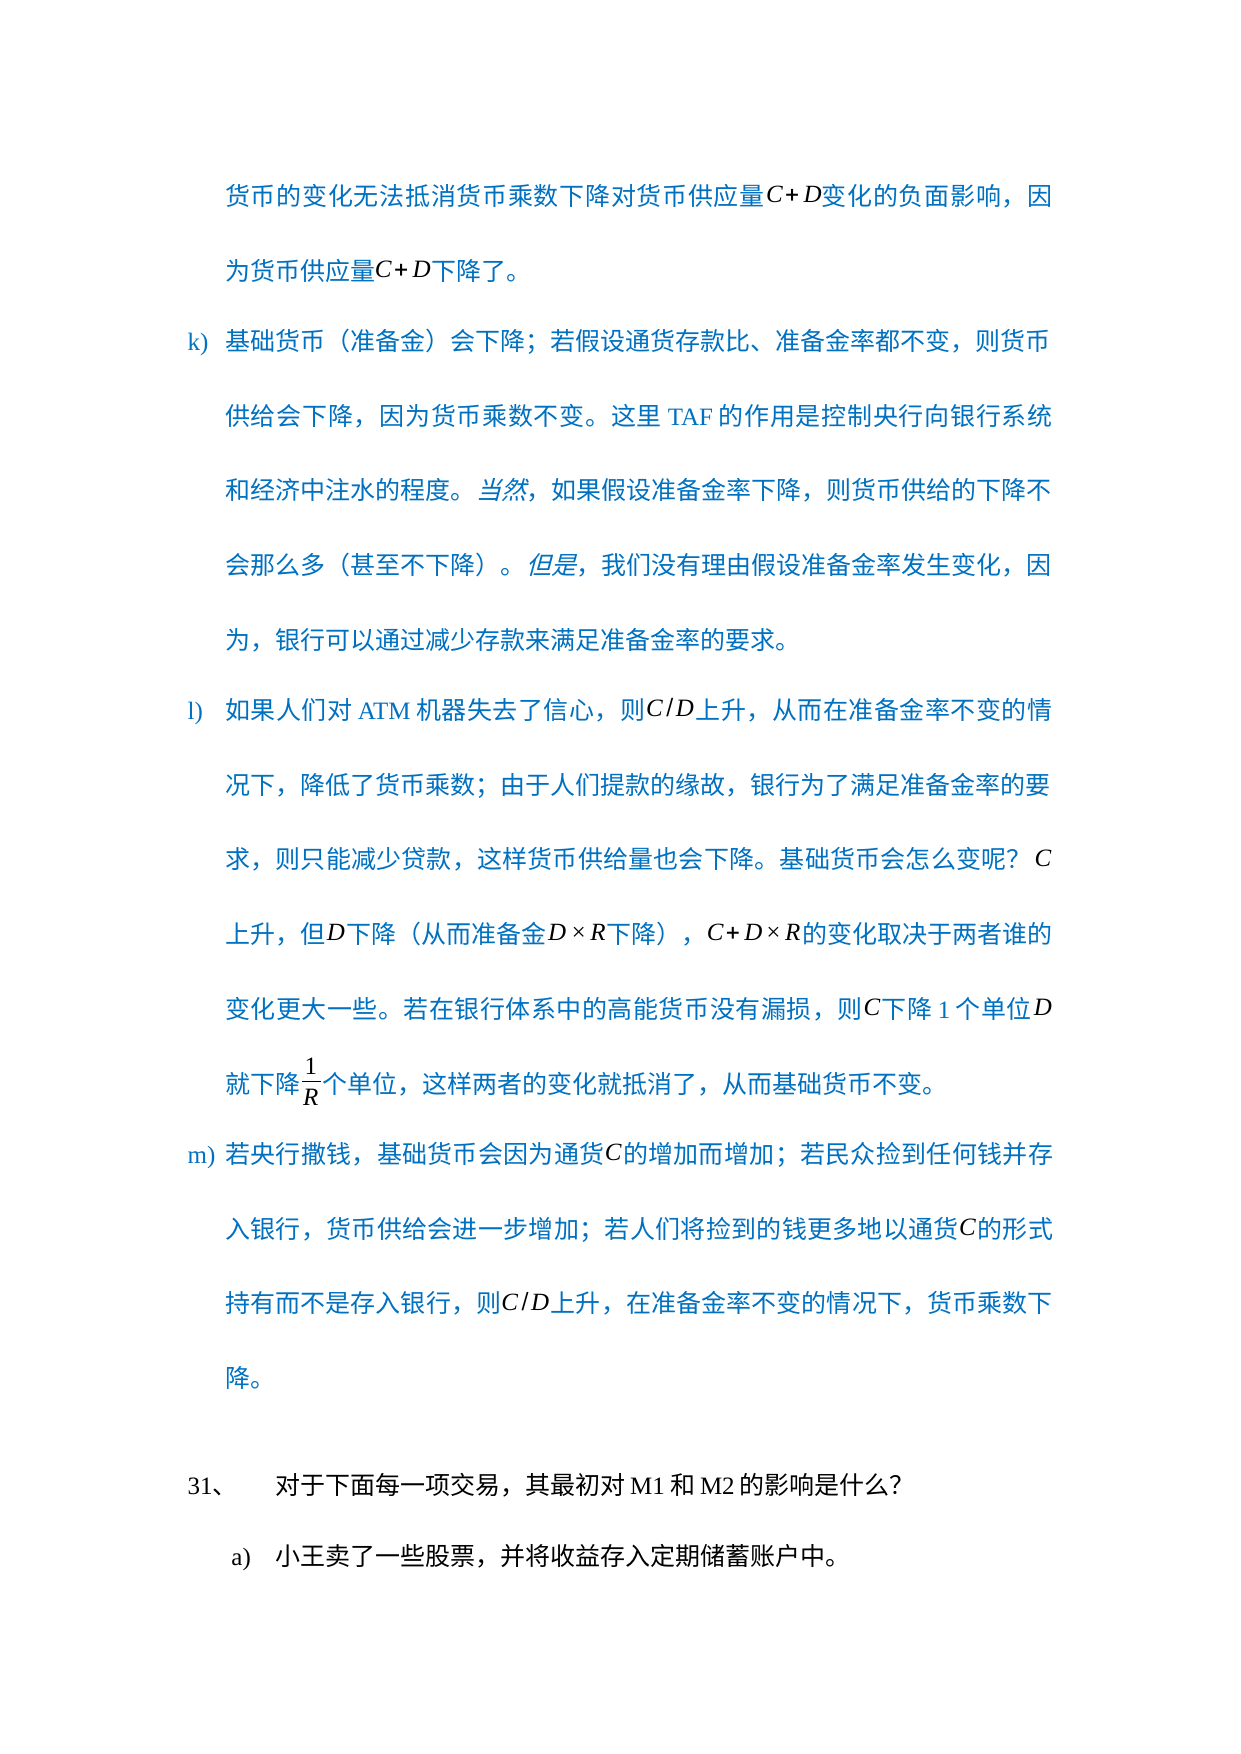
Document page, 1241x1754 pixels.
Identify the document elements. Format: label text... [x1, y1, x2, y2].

list 小王卖了一些股票，并将收益存入定期储蓄账户中。 [231, 1522, 1053, 1587]
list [187, 162, 1053, 302]
list 基础货币（准备金）会下降；若假设通货存款比、准备金率都不变，则货币供给会下降，因为货币乘数不变。这里TAF的作用是控制央行向银行系统和经济中注水的程度。当然，如果假设准备金率下降，则货币供给的下降不会那么多（甚至不下降）。但是，我们没有理由假设准备金率发生变化，因为，银行可以通过减少存款来满足准备金率的要求。 [187, 307, 1053, 671]
list 若央行撒钱，基础货币会因为通货的增加而增加；若民众捡到任何钱并存入银行，货币供给会进一步增加；若人们将捡到的钱更多地以通货的形式持有而不是存入银行，则上升，在准备金率不变的情况下，货币乘数下降。 [187, 1120, 1053, 1409]
list 对于下面每一项交易，其最初对M1和M2的影响是什么？ [187, 1451, 1053, 1516]
list 如果人们对ATM机器失去了信心，则上升，从而在准备金率不变的情况下，降低了货币乘数；由于人们提款的缘故，银行为了满足准备金率的要求，则只能减少贷款，这样货币供给量也会下降。基础货币会怎么变呢？上升，但下降（从而准备金下降），的变化取决于两者谁的变化更大一些。若在银行体系中的高能货币没有漏损，则下降1个单位就下降个单位，这样两者的变化就抵消了，从而基础货币不变。 [187, 676, 1053, 1115]
